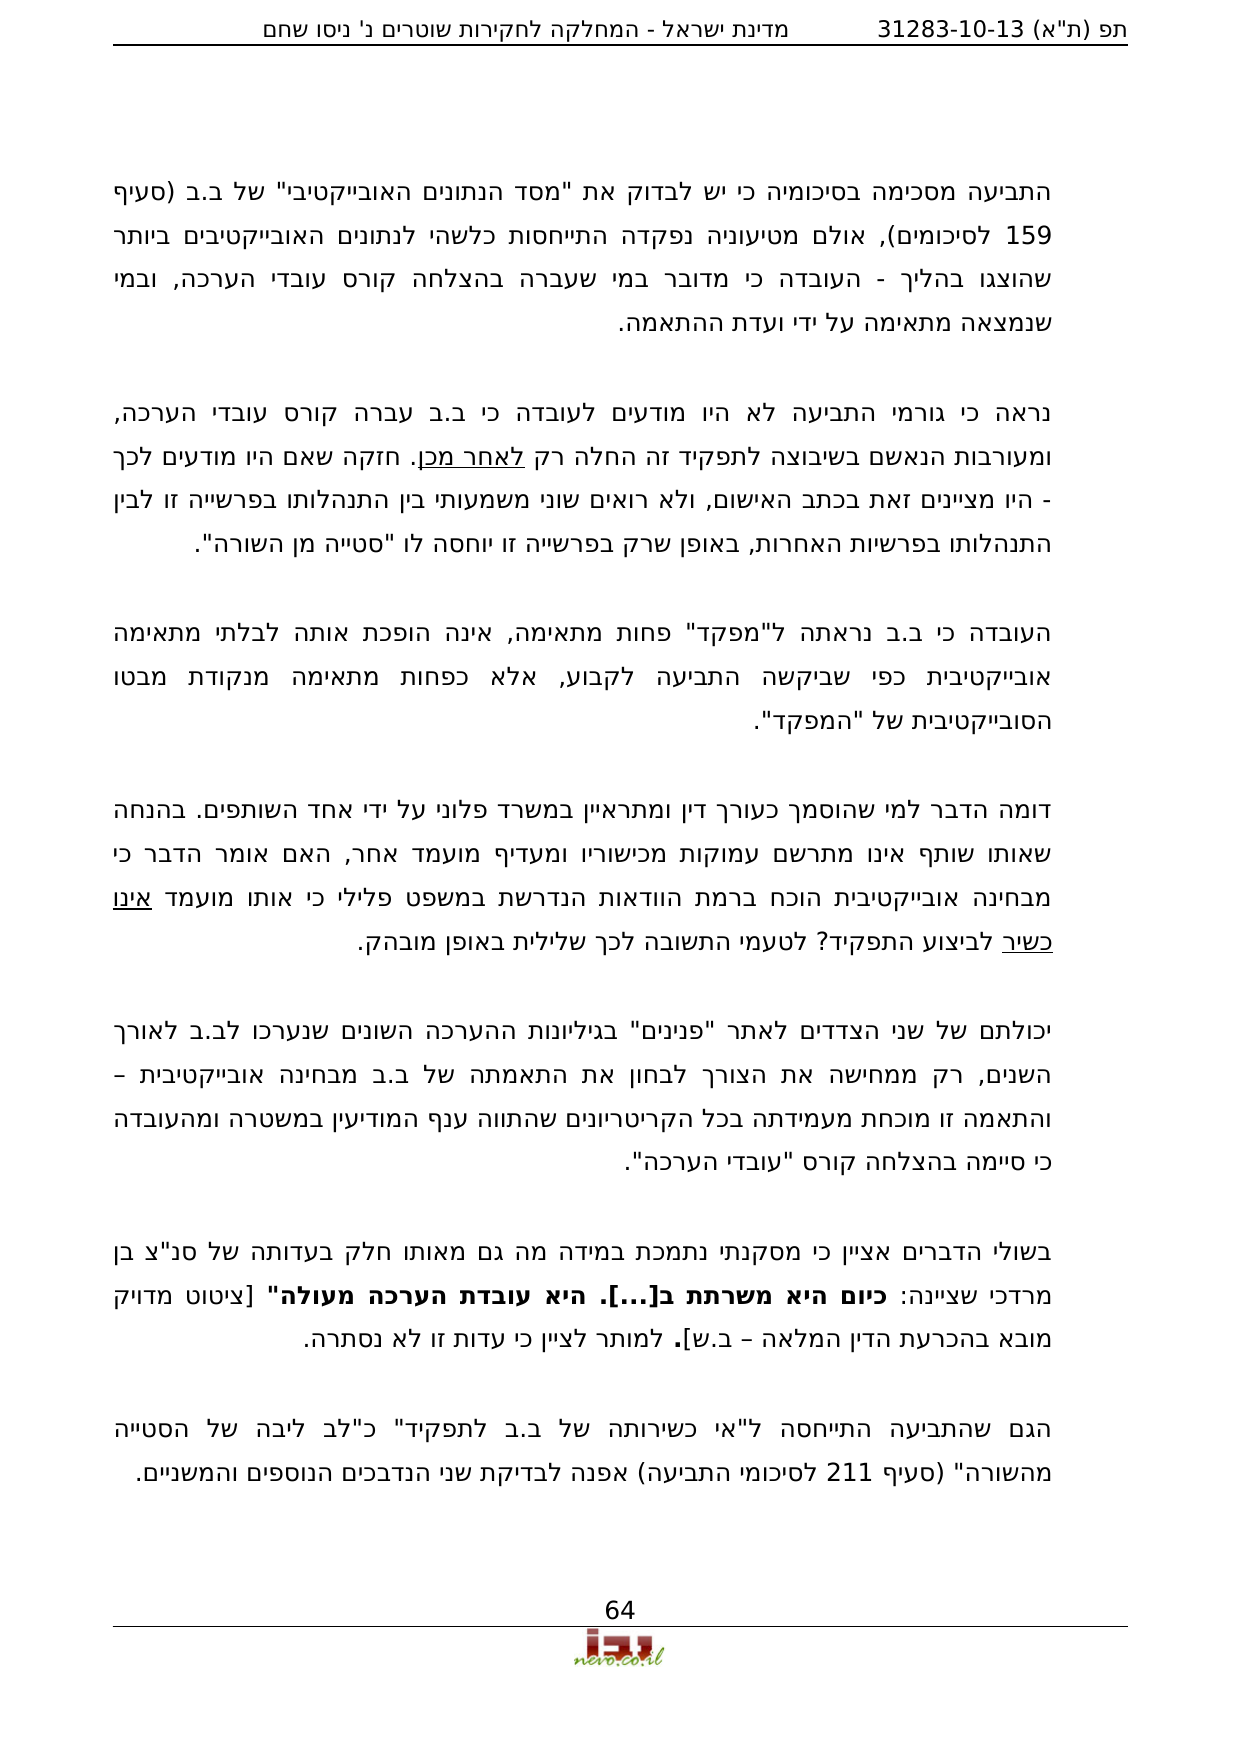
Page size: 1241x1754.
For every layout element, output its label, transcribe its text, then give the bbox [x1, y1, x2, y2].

picture [574, 1628, 666, 1667]
text העובדה כי ב.ב נראתה ל"מפקד" פחות מתאימה, אינה הופכת אותה לבלתי מתאימה אובייקטיבית כפי שביקשה התביעה לקבוע, אלא כפחות מתאימה מנקודת מבטו הסובייקטיבית של "המפקד". [112, 619, 1053, 735]
text דומה הדבר למי שהוסמך כעורך דין ומתראיין במשרד פלוני על ידי אחד השותפים. בהנחה שאותו שותף אינו מתרשם עמוקות מכישוריו ומעדיף מועמד אחר, האם אומר הדבר כי מבחינה אובייקטיבית הוכח ברמת הוודאות הנדרשת במשפט פלילי כי אותו מועמד אינו כשיר לביצוע התפקיד? לטעמי התשובה לכך שלילית באופן מובהק. [112, 796, 1053, 956]
text נראה כי גורמי התביעה לא היו מודעים לעובדה כי ב.ב עברה קורס עובדי הערכה, ומעורבות הנאשם בשיבוצה לתפקיד זה החלה רק לאחר מכן. חזקה שאם היו מודעים לכך - היו מציינים זאת בכתב האישום, ולא רואים שוני משמעותי בין התנהלותו בפרשייה זו לבין התנהלותו בפרשיות האחרות, באופן שרק בפרשייה זו יוחסה לו "סטייה מן השורה". [112, 398, 1053, 558]
text הגם שהתביעה התייחסה ל"אי כשירותה של ב.ב לתפקיד" כ"לב ליבה של הסטייה מהשורה" (סעיף 211 לסיכומי התביעה) אפנה לבדיקת שני הנדבכים הנוספים והמשניים. [112, 1414, 1053, 1487]
text התביעה מסכימה בסיכומיה כי יש לבדוק את "מסד הנתונים האובייקטיבי" של ב.ב (סעיף 159 לסיכומים), אולם מטיעוניה נפקדה התייחסות כלשהי לנתונים האובייקטיבים ביותר שהוצגו בהליך - העובדה כי מדובר במי שעברה בהצלחה קורס עובדי הערכה, ובמי שנמצאה מתאימה על ידי ועדת ההתאמה. [112, 177, 1053, 338]
text יכולתם של שני הצדדים לאתר "פנינים" בגיליונות ההערכה השונים שנערכו לב.ב לאורך השנים, רק ממחישה את הצורך לבחון את התאמתה של ב.ב מבחינה אובייקטיבית – והתאמה זו מוכחת מעמידתה בכל הקריטריונים שהתווה ענף המודיעין במשטרה ומהעובדה כי סיימה בהצלחה קורס "עובדי הערכה". [112, 1016, 1053, 1177]
text בשולי הדברים אציין כי מסקנתי נתמכת במידה מה גם מאותו חלק בעדותה של סנ"צ בן מרדכי שציינה: כיום היא משרתת ב[...]. היא עובדת הערכה מעולה" [ציטוט מדויק מובא בהכרעת הדין המלאה – ב.ש]. למותר לציין כי עדות זו לא נסתרה. [112, 1237, 1053, 1354]
